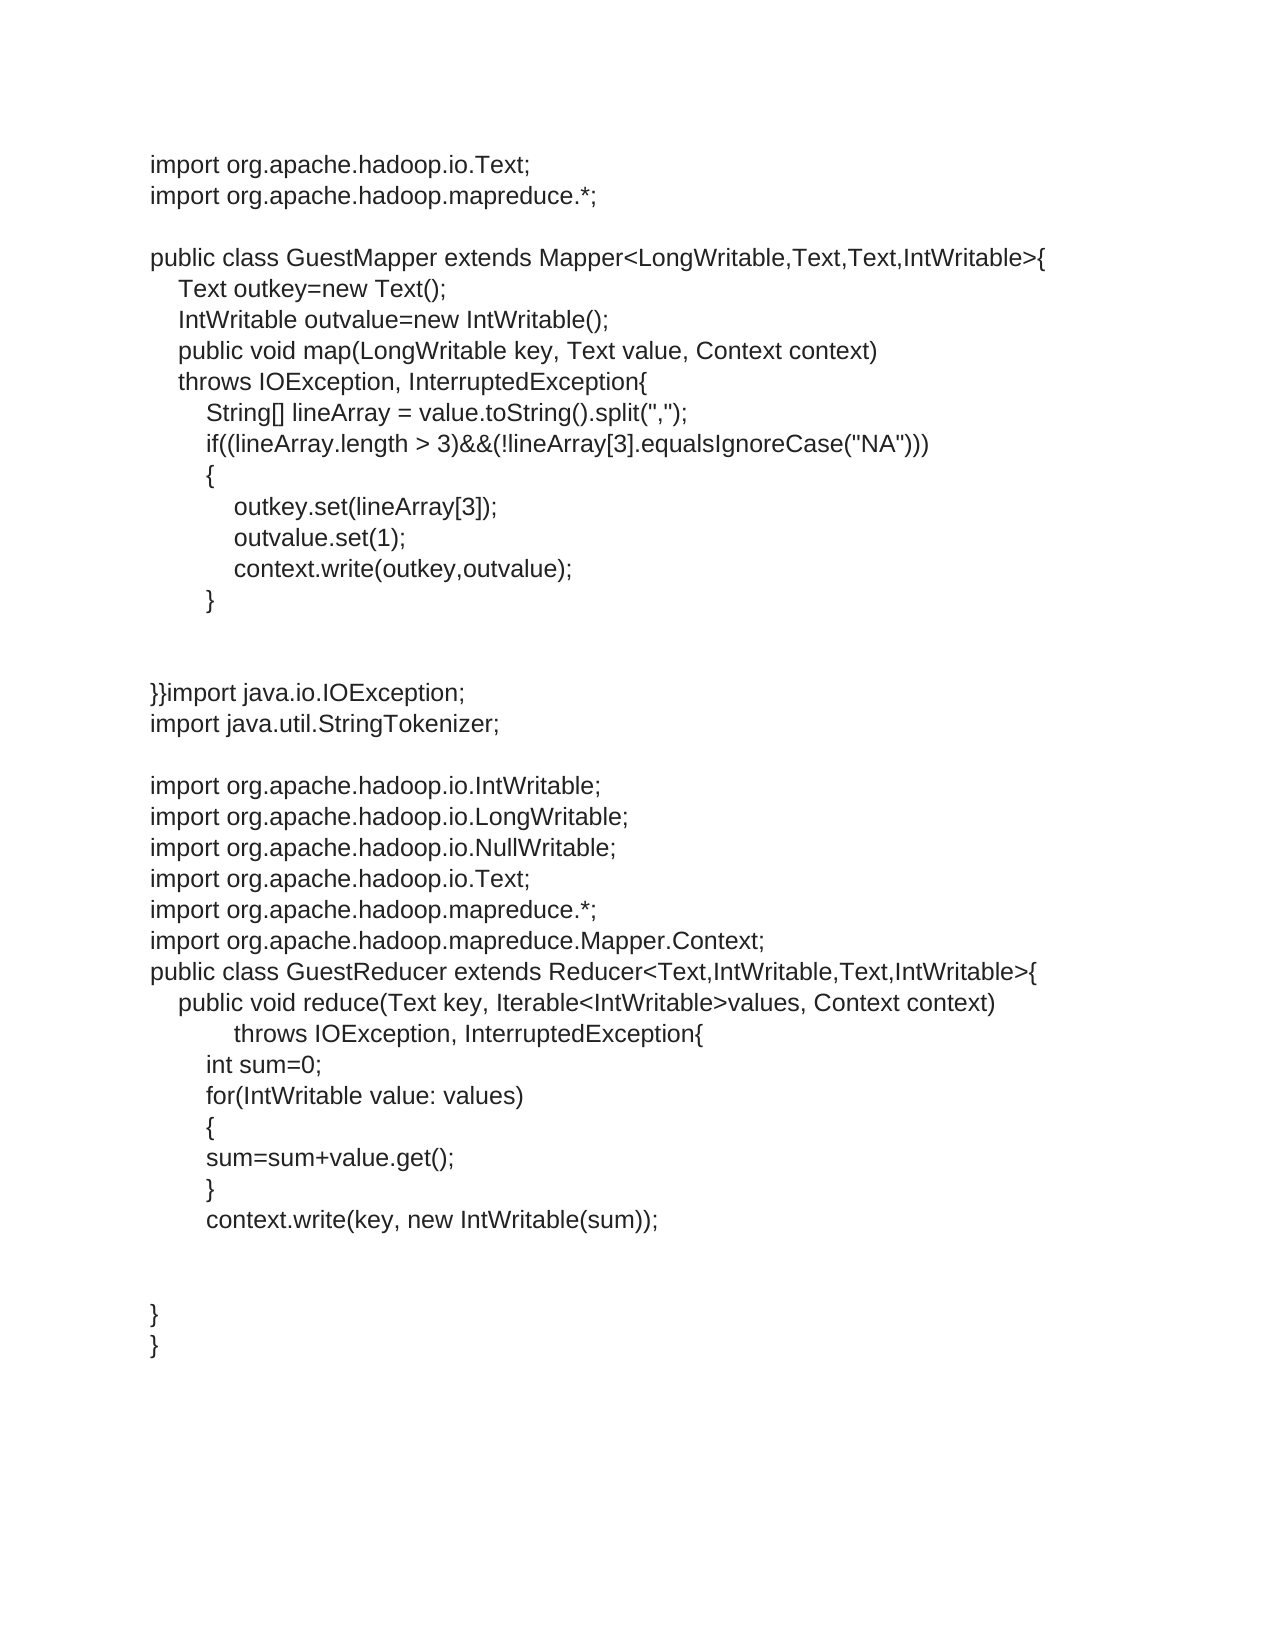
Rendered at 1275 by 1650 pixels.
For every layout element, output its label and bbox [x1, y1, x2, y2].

text [150, 150, 1125, 1358]
